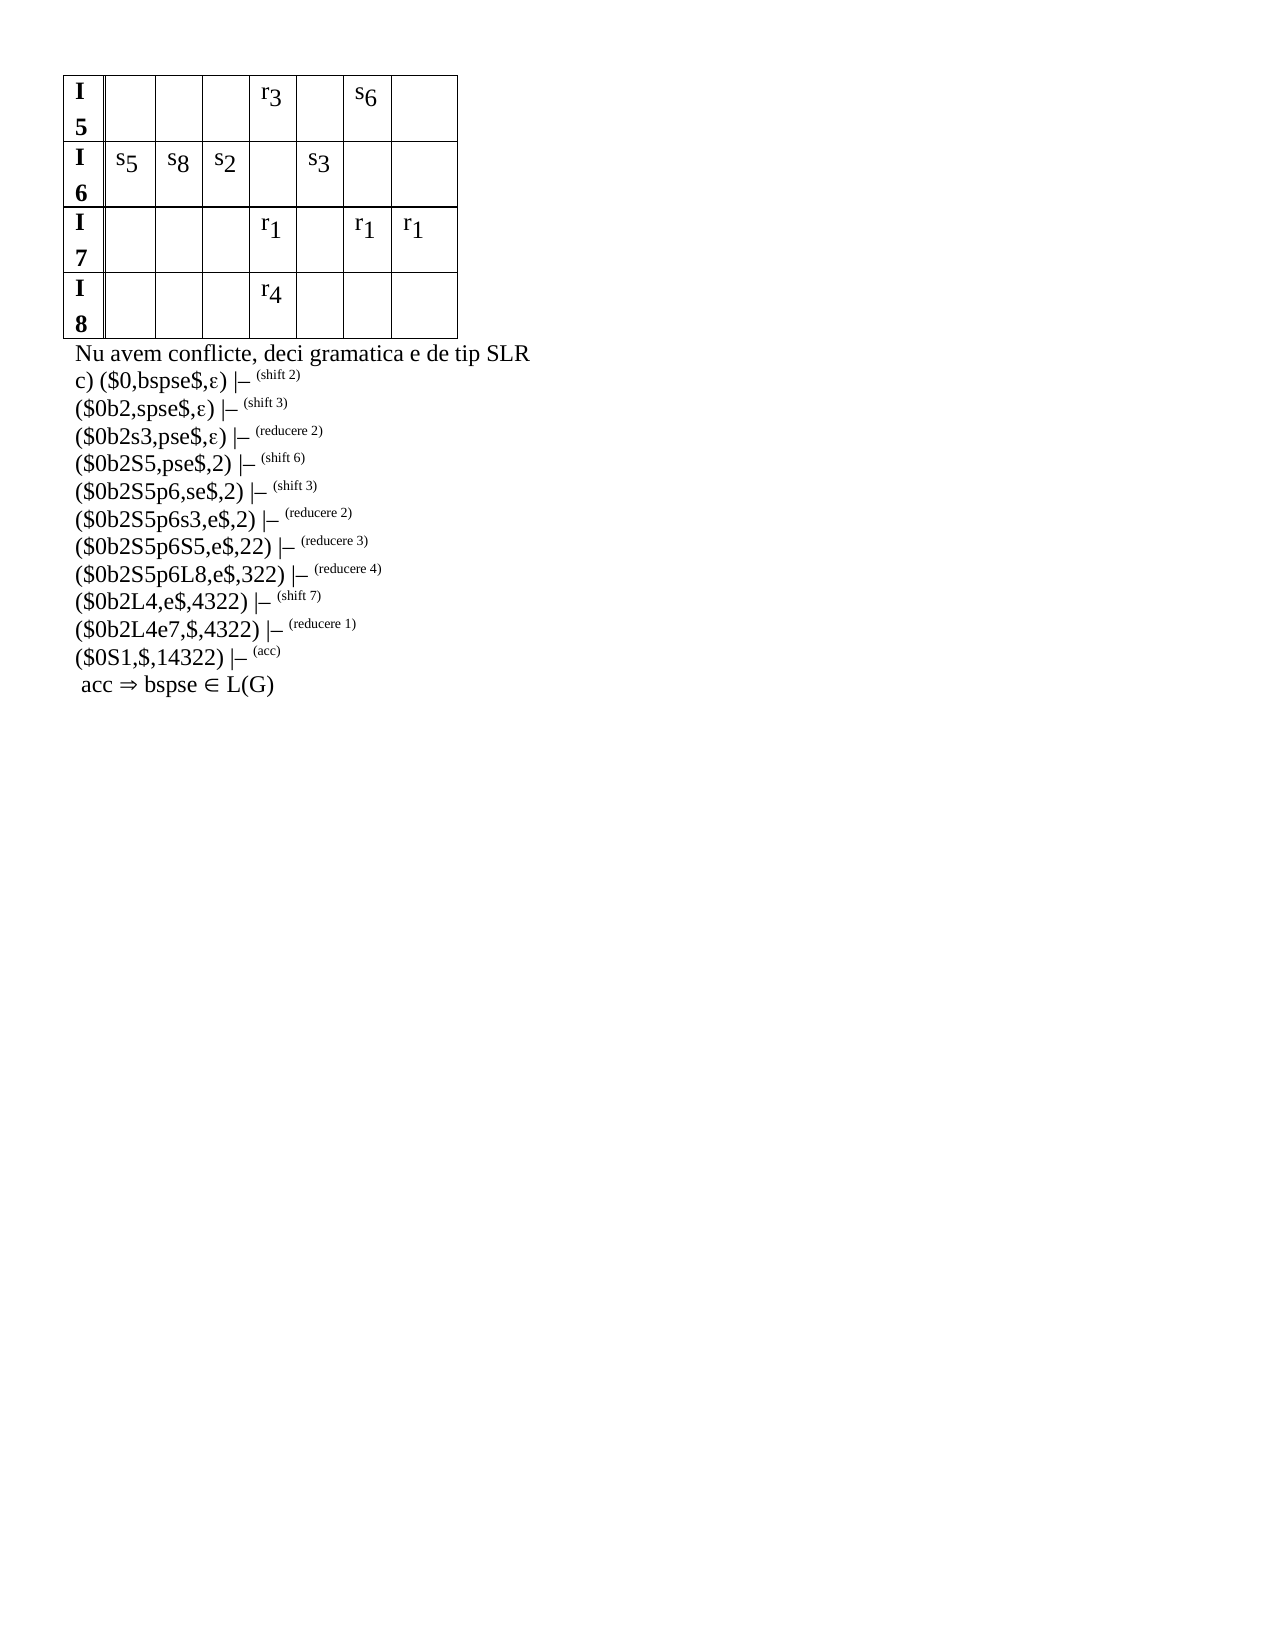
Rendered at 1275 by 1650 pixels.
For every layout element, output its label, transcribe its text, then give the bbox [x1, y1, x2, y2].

text ($0b2S5,pse$,2) |– (shift 6) [75, 449, 1200, 477]
table_cell I6 [64, 142, 103, 206]
table_cell [203, 76, 249, 141]
table_cell [392, 142, 457, 206]
text ($0b2S5p6,se$,2) |– (shift 3) [75, 477, 1200, 504]
table_cell r3 [250, 76, 296, 141]
table_cell s6 [344, 76, 391, 141]
table_cell [344, 142, 391, 206]
table_cell [156, 76, 202, 141]
table_cell [106, 208, 155, 272]
table_cell [106, 273, 155, 338]
text ($0b2S5p6L8,e$,322) |– (reducere 4) [75, 560, 1200, 587]
text ($0b2,spse$,e) |– (shift 3) [75, 394, 1200, 422]
table_cell [156, 208, 202, 272]
table_cell [392, 76, 457, 141]
text c) ($0,bspse$,e) |– (shift 2) [75, 367, 1200, 394]
table_cell [392, 273, 457, 338]
table_cell [106, 76, 155, 141]
table_cell [297, 208, 343, 272]
text ($0b2L4,e$,4322) |– (shift 7) [75, 587, 1200, 615]
table_cell [297, 76, 343, 141]
text ($0b2S5p6s3,e$,2) |– (reducere 2) [75, 504, 1200, 532]
table_cell [156, 273, 202, 338]
text ($0b2L4e7,$,4322) |– (reducere 1) [75, 615, 1200, 643]
table_cell s3 [297, 142, 343, 206]
table_cell r4 [250, 273, 296, 338]
table_cell r1 [392, 208, 457, 272]
text ($0b2s3,pse$,e) |– (reducere 2) [75, 422, 1200, 449]
table_cell s5 [106, 142, 155, 206]
text acc Þ bspse Î L(G) [75, 670, 1200, 698]
table_cell [250, 142, 296, 206]
table_cell [297, 273, 343, 338]
table_cell r1 [250, 208, 296, 272]
table_cell s8 [156, 142, 202, 206]
text ($0S1,$,14322) |– (acc) [75, 643, 1200, 670]
table_cell [203, 273, 249, 338]
table_cell r1 [344, 208, 391, 272]
table_cell [344, 273, 391, 338]
table_cell s2 [203, 142, 249, 206]
table_cell I8 [64, 273, 103, 338]
table_cell I7 [64, 208, 103, 272]
table_cell I5 [64, 76, 103, 141]
table_cell [203, 208, 249, 272]
text ($0b2S5p6S5,e$,22) |– (reducere 3) [75, 532, 1200, 560]
text Nu avem conflicte, deci gramatica e de tip SLR [75, 339, 1200, 367]
